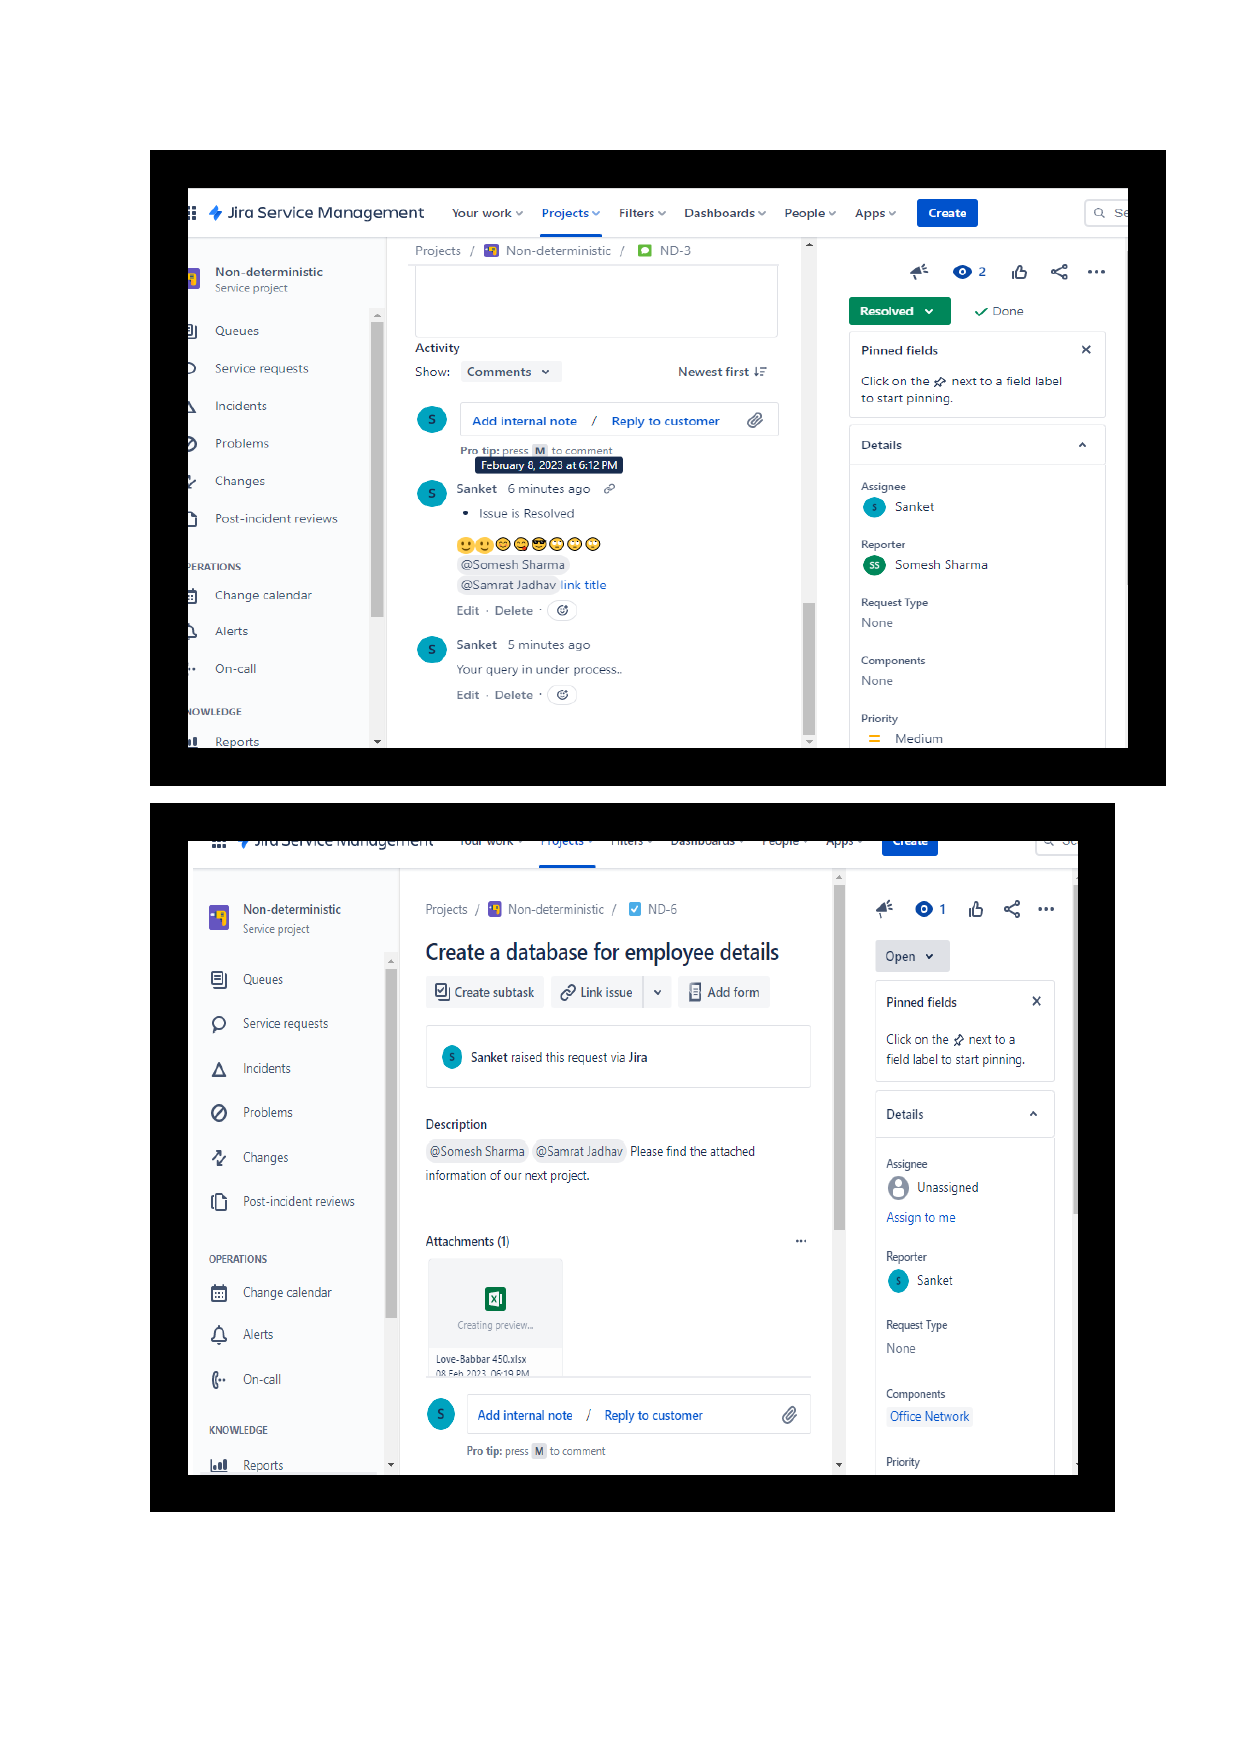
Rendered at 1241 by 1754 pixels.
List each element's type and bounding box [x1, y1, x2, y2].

picture [193, 841, 1078, 1475]
picture [188, 188, 1128, 748]
